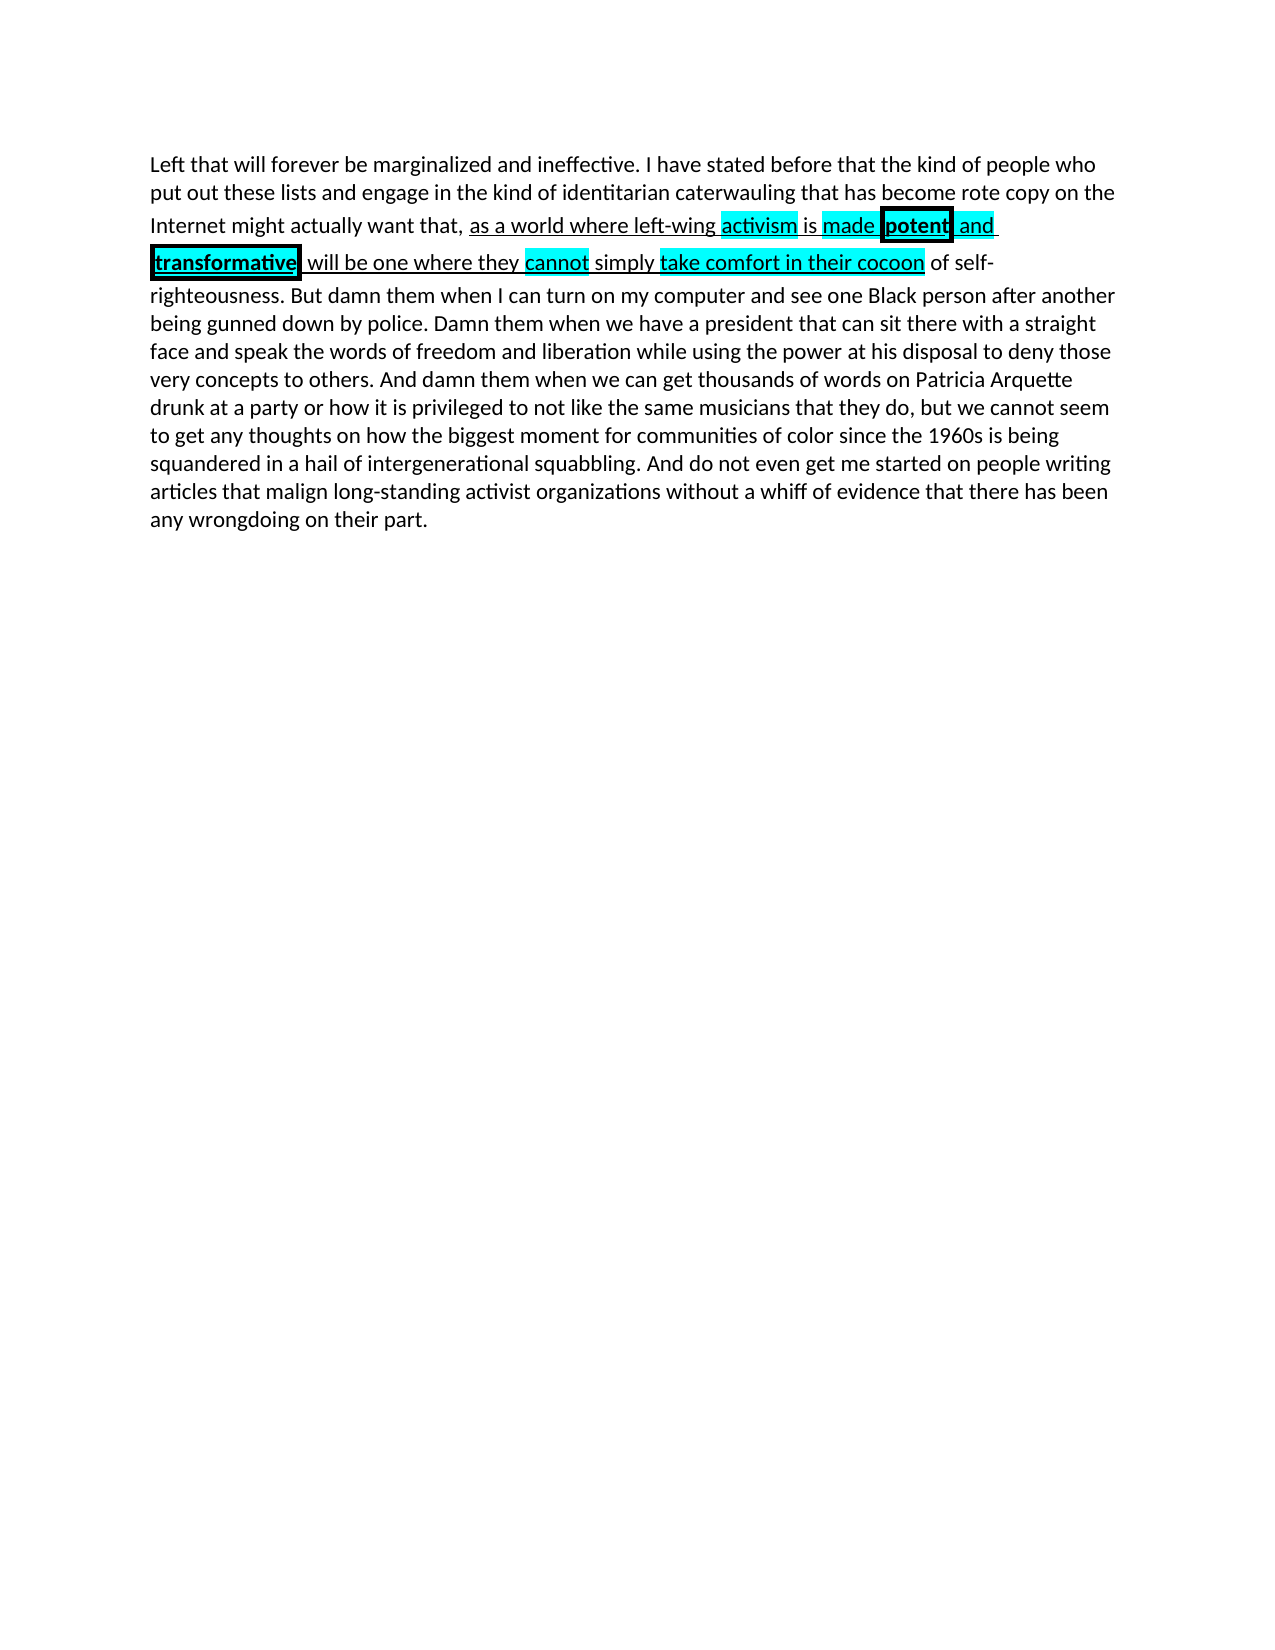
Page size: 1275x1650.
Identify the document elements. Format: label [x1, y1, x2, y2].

text [150, 150, 1125, 533]
